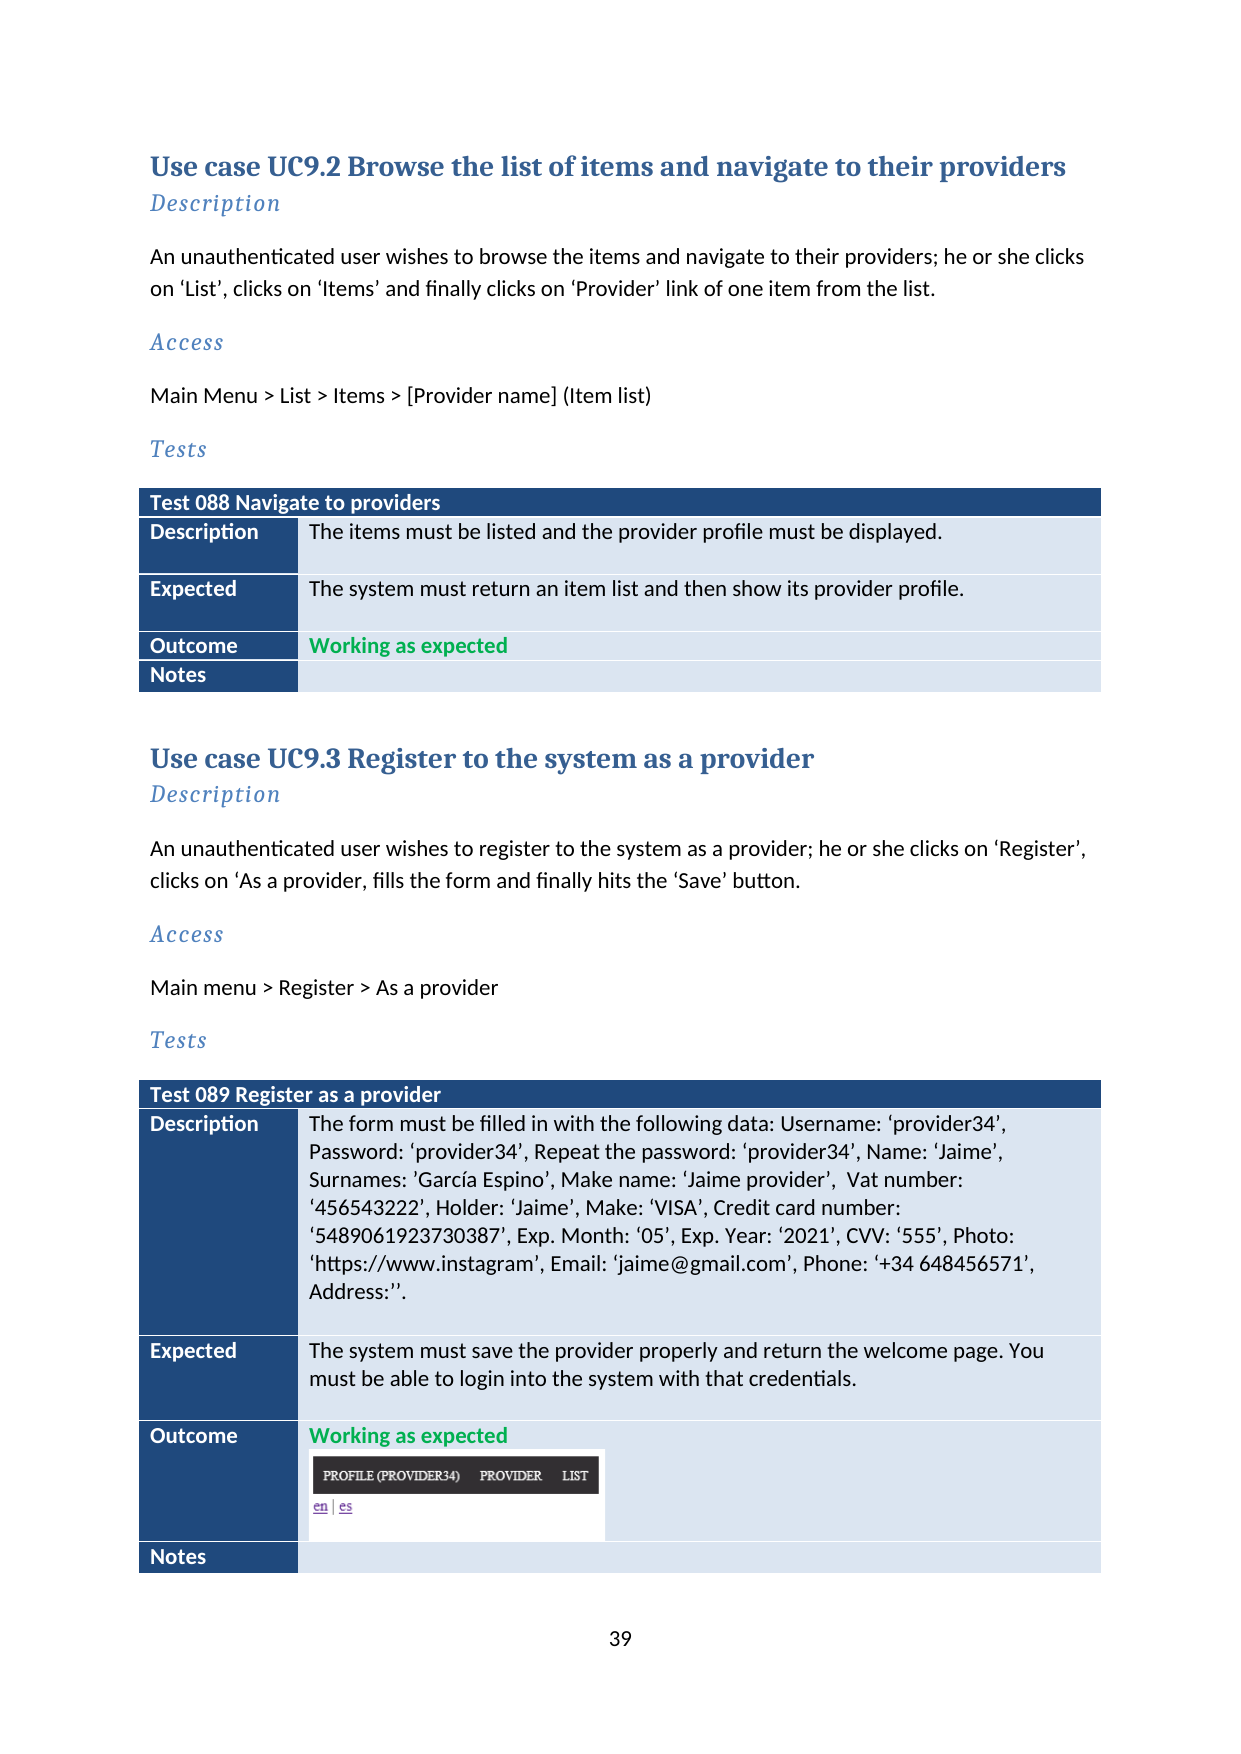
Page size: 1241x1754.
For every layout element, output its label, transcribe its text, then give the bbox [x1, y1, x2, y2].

subtitle Use case UC9.2 Browse the list of items and navigate to their providers [150, 150, 1090, 183]
table_cell Working as expected [298, 632, 1101, 659]
subtitle Access [150, 328, 1090, 356]
subtitle Use case UC9.3 Register to the system as a provider [150, 742, 1090, 775]
table_cell Notes [139, 1542, 298, 1573]
table_cell The system must save the provider properly and return the welcome page. You must be able to login into the system with that credentials. [298, 1336, 1101, 1420]
table_cell The system must return an item list and then show its provider profile. [298, 575, 1101, 631]
table_cell Expected [139, 575, 298, 631]
text An unauthenticated user wishes to register to the system as a provider; he or she clicks on ‘Register’, clicks on ‘As a provider, fills the form and finally hits the ‘Save’ button. [150, 834, 1090, 894]
subtitle Tests [150, 1026, 1090, 1055]
text Main menu > Register > As a provider [150, 973, 1090, 1001]
picture [308, 1449, 605, 1541]
table_cell Expected [139, 1336, 298, 1420]
subtitle Tests [150, 434, 1090, 463]
subtitle Description [150, 780, 1090, 809]
table_cell Outcome [139, 1421, 298, 1541]
table_cell The form must be filled in with the following data: Username: ‘provider34’, Password: ‘provider34’, Repeat the password: ‘provider34’, Name: ‘Jaime’, Surnames: ’García Espino’, Make name: ‘Jaime provider’, Vat number: ‘456543222’, Holder: ‘Jaime’, Make: ‘VISA’, Credit card number: ‘5489061923730387’, Exp. Month: ‘05’, Exp. Year: ‘2021’, CVV: ‘555’, Photo: ‘https://www.instagram’, Email: ‘jaime@gmail.com’, Phone: ‘+34 648456571’, Address:’’. [298, 1109, 1101, 1335]
table_cell Notes [139, 661, 298, 692]
text An unauthenticated user wishes to browse the items and navigate to their providers; he or she clicks on ‘List’, clicks on ‘Items’ and finally clicks on ‘Provider’ link of one item from the list. [150, 242, 1090, 303]
table_cell Outcome [139, 632, 298, 659]
text Main Menu > List > Items > [Provider name] (Item list) [150, 381, 1090, 409]
subtitle Description [150, 188, 1090, 217]
table_cell The items must be listed and the provider profile must be displayed. [298, 518, 1101, 573]
subtitle Access [150, 919, 1090, 948]
table_header Test 089 Register as a provider [139, 1080, 1101, 1108]
table_cell [298, 661, 1101, 692]
table_header Test 088 Navigate to providers [139, 488, 1101, 516]
table_cell Working as expected [298, 1421, 1101, 1541]
table_cell Description [139, 518, 298, 573]
table_cell Description [139, 1109, 298, 1335]
table_cell [298, 1542, 1101, 1573]
